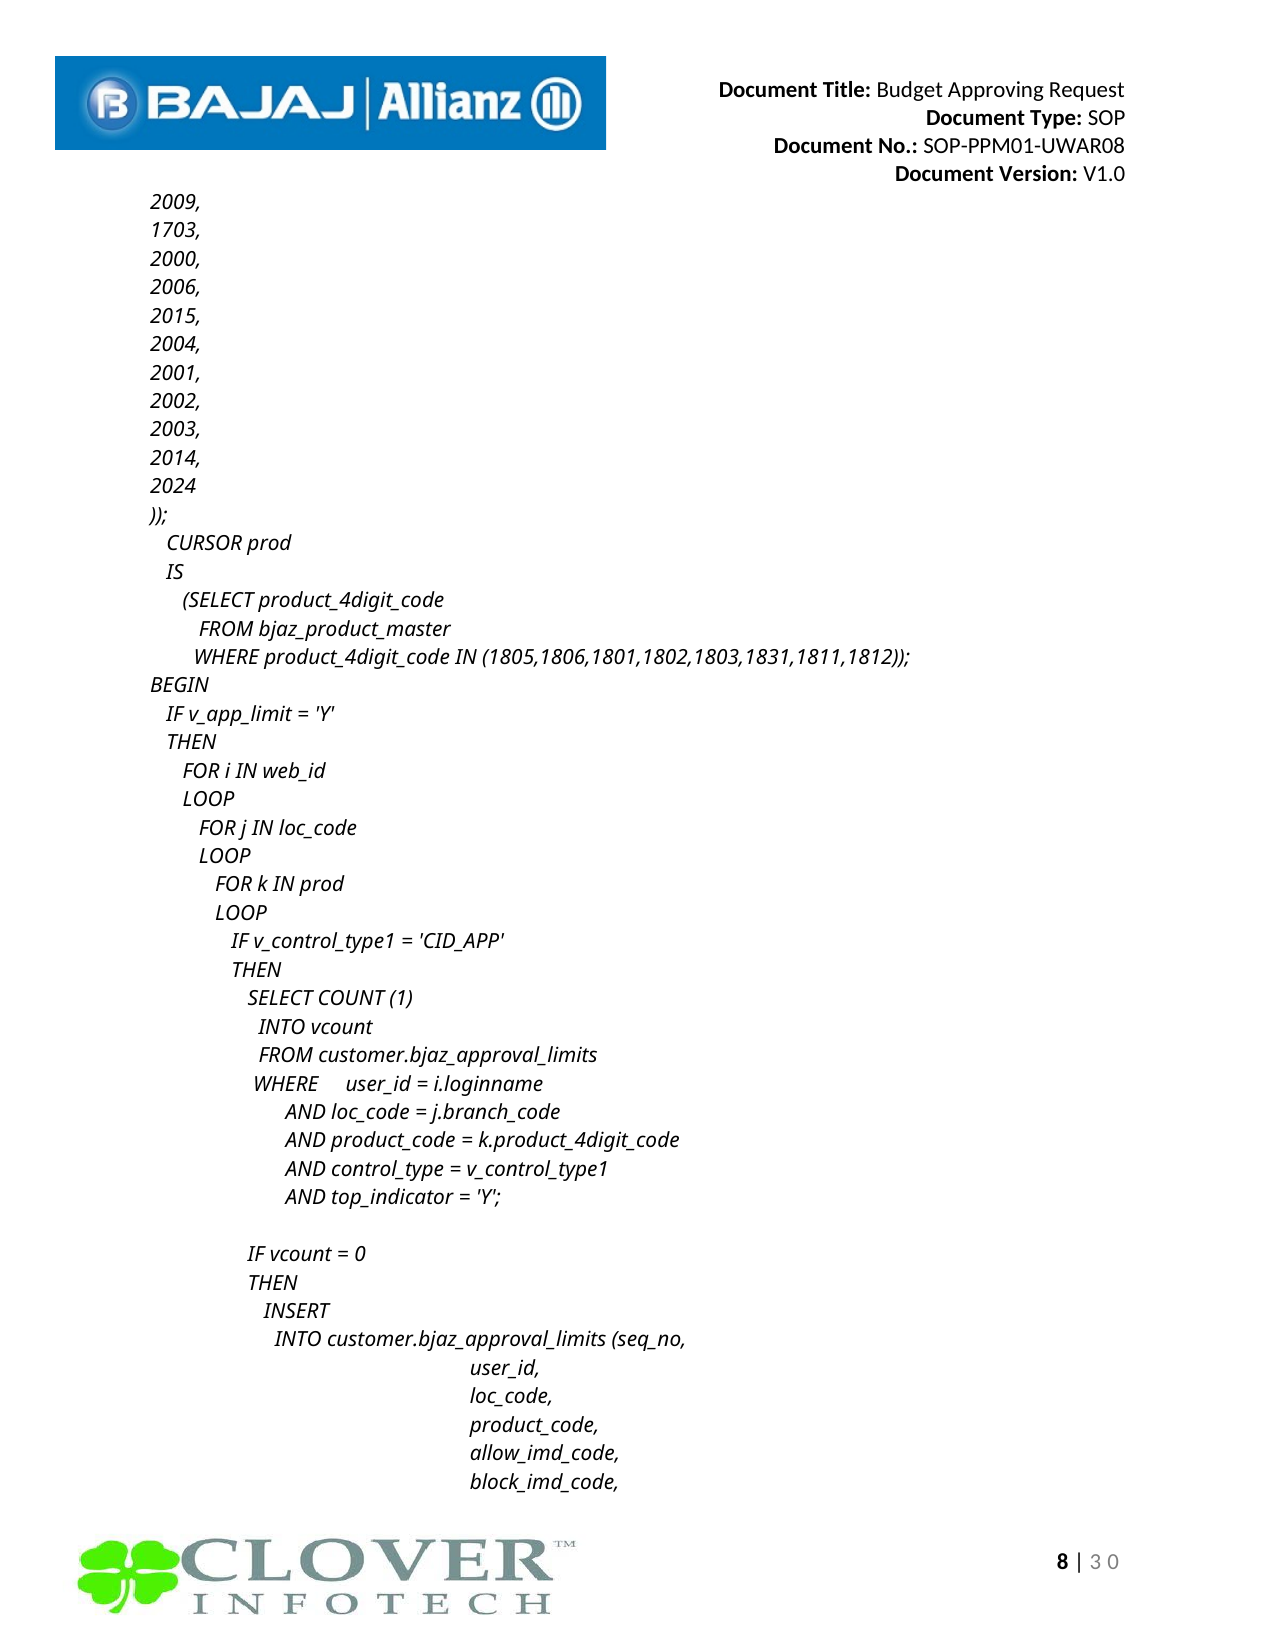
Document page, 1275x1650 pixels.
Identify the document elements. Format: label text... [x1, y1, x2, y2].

text user_id, [150, 1353, 1125, 1381]
text INSERT [150, 1296, 1125, 1324]
text product_code, [150, 1410, 1125, 1438]
text 2001, [150, 358, 1125, 386]
text loc_code, [150, 1381, 1125, 1410]
text 1703, [150, 216, 1125, 244]
picture [55, 56, 607, 150]
text )); [150, 500, 1125, 528]
text FOR i IN web_id [150, 756, 1125, 784]
text THEN [150, 1268, 1125, 1296]
text 2004, [150, 329, 1125, 358]
text AND loc_code = j.branch_code [150, 1097, 1125, 1126]
text FOR j IN loc_code [150, 813, 1125, 841]
text BEGIN [150, 671, 1125, 699]
text 2006, [150, 272, 1125, 301]
text IF vcount = 0 [150, 1239, 1125, 1268]
text 2003, [150, 414, 1125, 443]
text CURSOR prod [150, 528, 1125, 557]
text 2024 [150, 471, 1125, 500]
text INTO vcount [150, 1012, 1125, 1040]
text 2000, [150, 244, 1125, 272]
text FROM customer.bjaz_approval_limits [150, 1040, 1125, 1069]
text AND top_indicator = 'Y'; [150, 1182, 1125, 1211]
text LOOP [150, 841, 1125, 869]
text 2015, [150, 301, 1125, 329]
text 2002, [150, 386, 1125, 414]
text LOOP [150, 784, 1125, 813]
text AND product_code = k.product_4digit_code [150, 1126, 1125, 1154]
text IS [150, 557, 1125, 585]
text IF v_app_limit = 'Y' [150, 699, 1125, 727]
picture [62, 1522, 591, 1628]
text 2009, [150, 187, 1125, 216]
text FROM bjaz_product_master [150, 614, 1125, 642]
text WHERE product_4digit_code IN (1805,1806,1801,1802,1803,1831,1811,1812)); [150, 642, 1125, 671]
text FOR k IN prod [150, 869, 1125, 898]
text (SELECT product_4digit_code [150, 585, 1125, 614]
text IF v_control_type1 = 'CID_APP' [150, 926, 1125, 955]
text allow_imd_code, [150, 1438, 1125, 1467]
text THEN [150, 955, 1125, 983]
text 2014, [150, 443, 1125, 471]
text SELECT COUNT (1) [150, 983, 1125, 1012]
text block_imd_code, [150, 1467, 1125, 1495]
text WHERE user_id = i.loginname [150, 1069, 1125, 1097]
text LOOP [150, 898, 1125, 926]
text AND control_type = v_control_type1 [150, 1154, 1125, 1182]
text THEN [150, 727, 1125, 756]
text INTO customer.bjaz_approval_limits (seq_no, [150, 1324, 1125, 1353]
